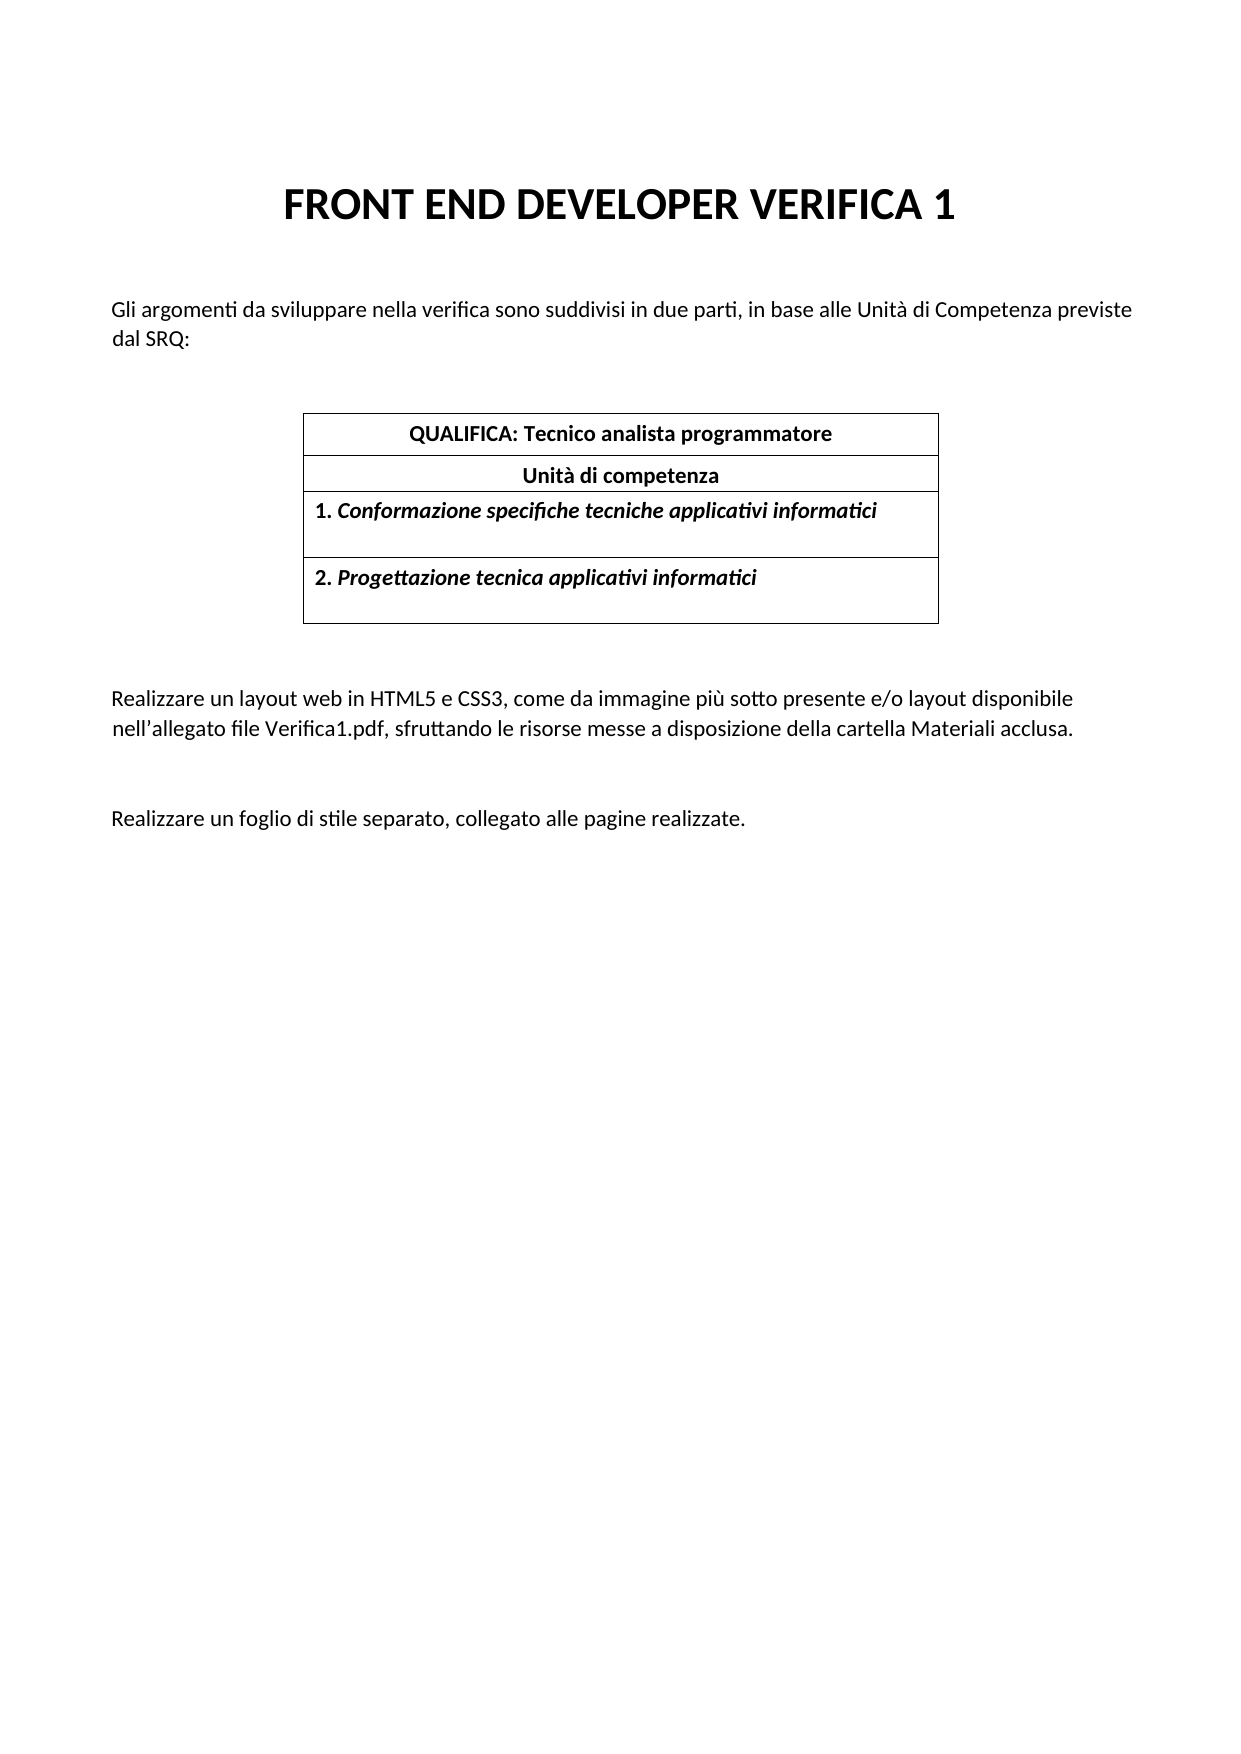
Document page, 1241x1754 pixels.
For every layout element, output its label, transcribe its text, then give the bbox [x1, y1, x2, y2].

table_cell 2. Progettazione tecnica applicativi informatici [304, 558, 938, 623]
text Gli argomenti da sviluppare nella verifica sono suddivisi in due parti, in base alle Unità di Competenza previste dal SRQ: [111, 296, 1134, 352]
text Realizzare un foglio di stile separato, collegato alle pagine realizzate. [111, 804, 1134, 832]
table_cell Unità di competenza [304, 456, 938, 491]
text FRONT END DEVELOPER VERIFICA 1 [112, 175, 1127, 231]
table_cell 1. Conformazione specifiche tecniche applicativi informatici [304, 492, 938, 557]
table_header QUALIFICA: Tecnico analista programmatore [304, 414, 938, 455]
text Realizzare un layout web in HTML5 e CSS3, come da immagine più sotto presente e/o layout disponibile nell’allegato file Verifica1.pdf, sfruttando le risorse messe a disposizione della cartella Materiali acclusa. [111, 684, 1134, 742]
